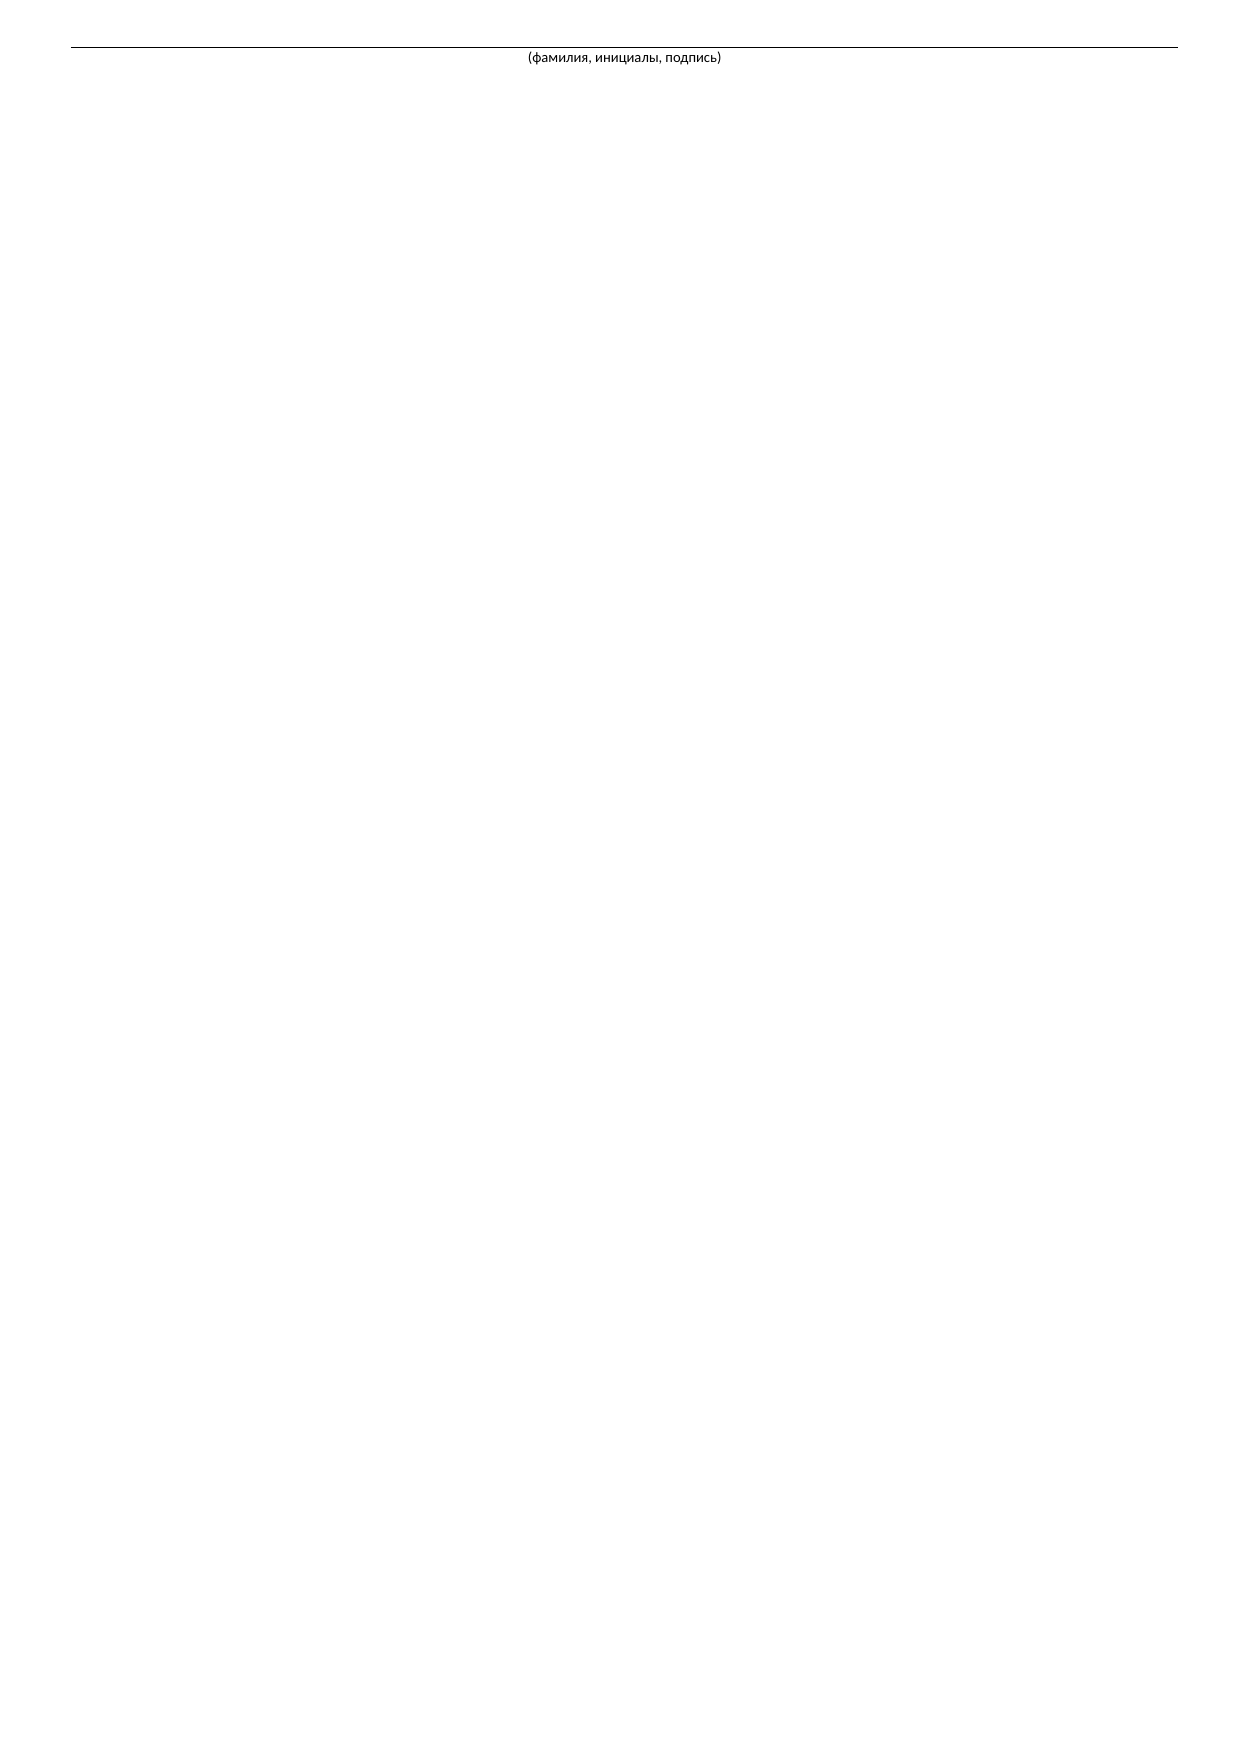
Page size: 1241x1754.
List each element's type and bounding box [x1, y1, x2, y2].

table_cell [71, 48, 1178, 66]
